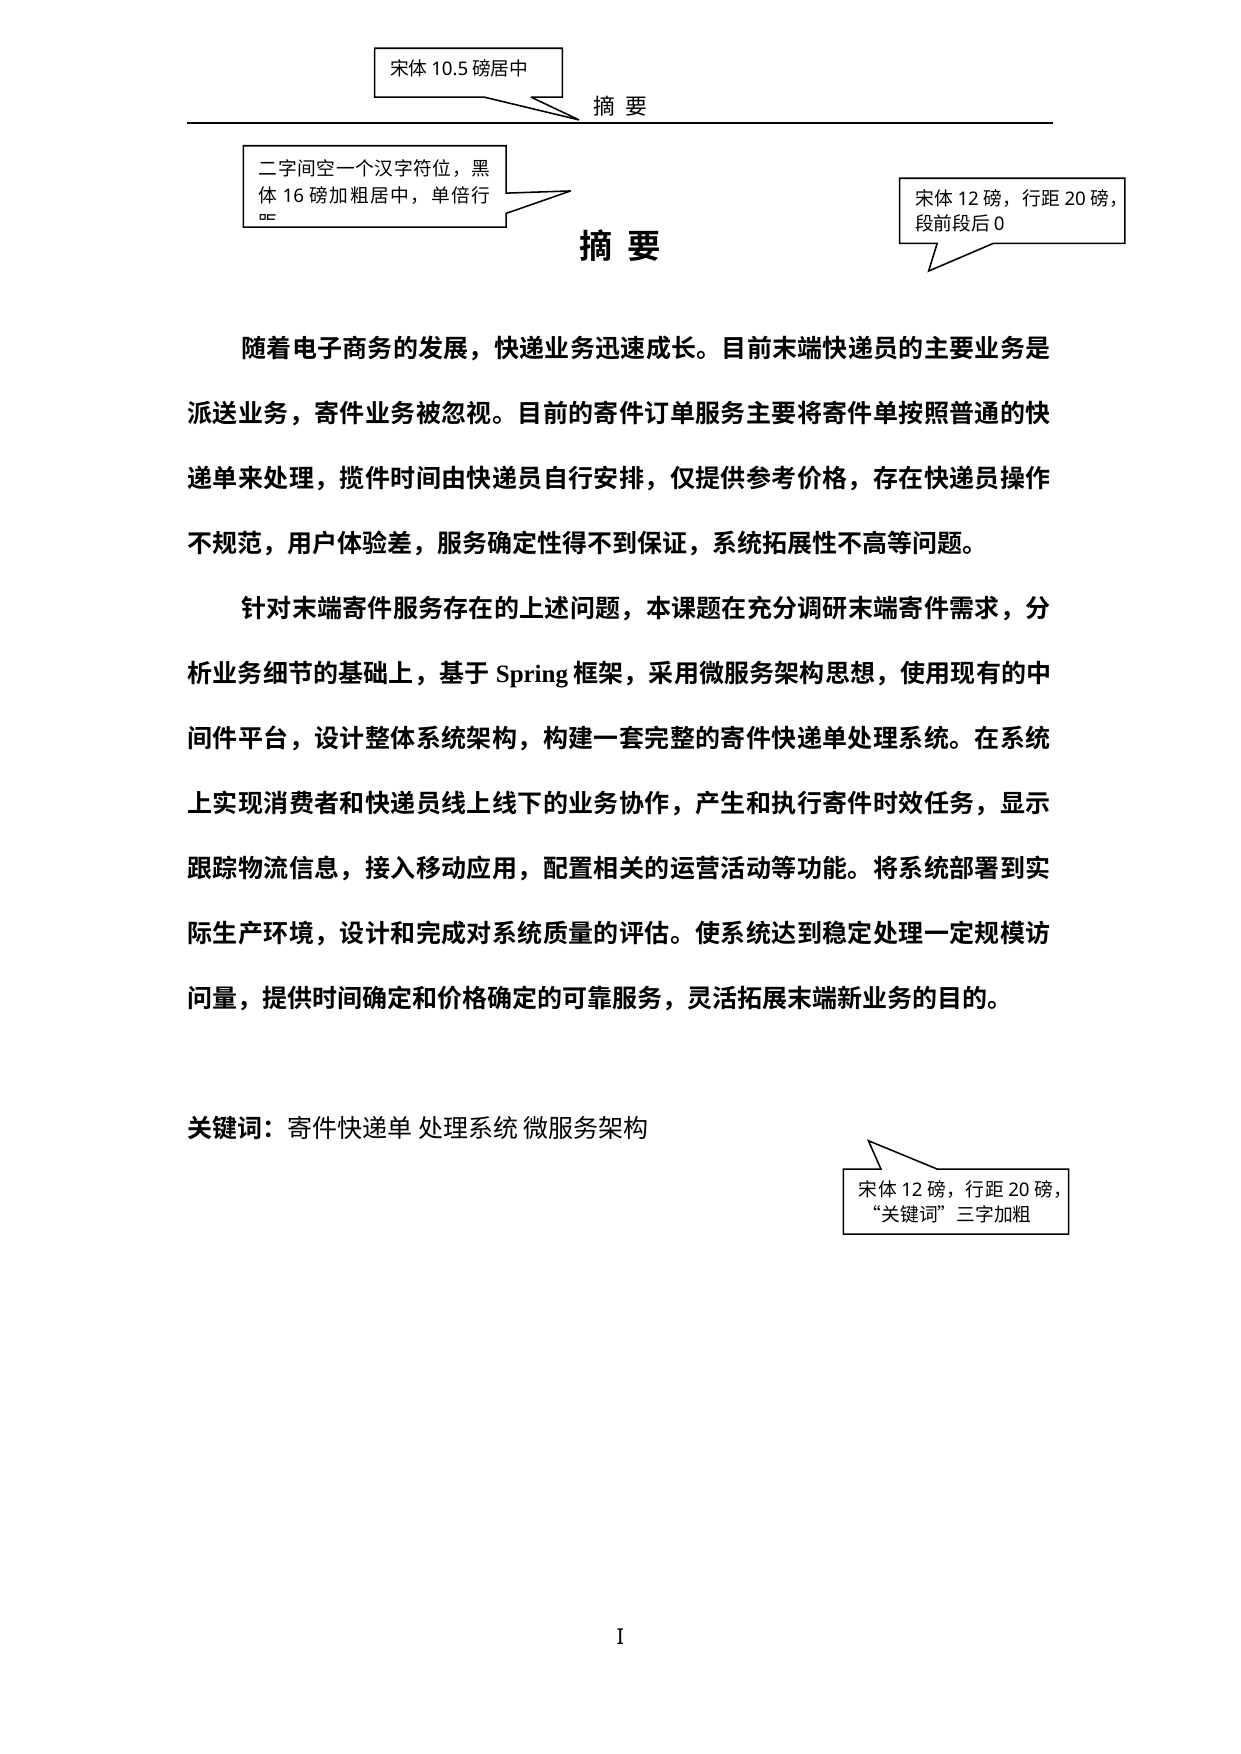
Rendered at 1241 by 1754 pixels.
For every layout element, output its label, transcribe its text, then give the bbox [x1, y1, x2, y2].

text 针对末端寄件服务存在的上述问题，本课题在充分调研末端寄件需求，分析业务细节的基础上，基于Spring框架，采用微服务架构思想，使用现有的中间件平台，设计整体系统架构，构建一套完整的寄件快递单处理系统。在系统上实现消费者和快递员线上线下的业务协作，产生和执行寄件时效任务，显示跟踪物流信息，接入移动应用，配置相关的运营活动等功能。将系统部署到实际生产环境，设计和完成对系统质量的评估。使系统达到稳定处理一定规模访问量，提供时间确定和价格确定的可靠服务，灵活拓展末端新业务的目的。 [187, 574, 1053, 1029]
text 摘 要 [187, 212, 1053, 277]
text 随着电子商务的发展，快递业务迅速成长。目前末端快递员的主要业务是派送业务，寄件业务被忽视。目前的寄件订单服务主要将寄件单按照普通的快递单来处理，揽件时间由快递员自行安排，仅提供参考价格，存在快递员操作不规范，用户体验差，服务确定性得不到保证，系统拓展性不高等问题。 [187, 314, 1053, 574]
text 关键词：寄件快递单 处理系统 微服务架构 [187, 1094, 1053, 1159]
